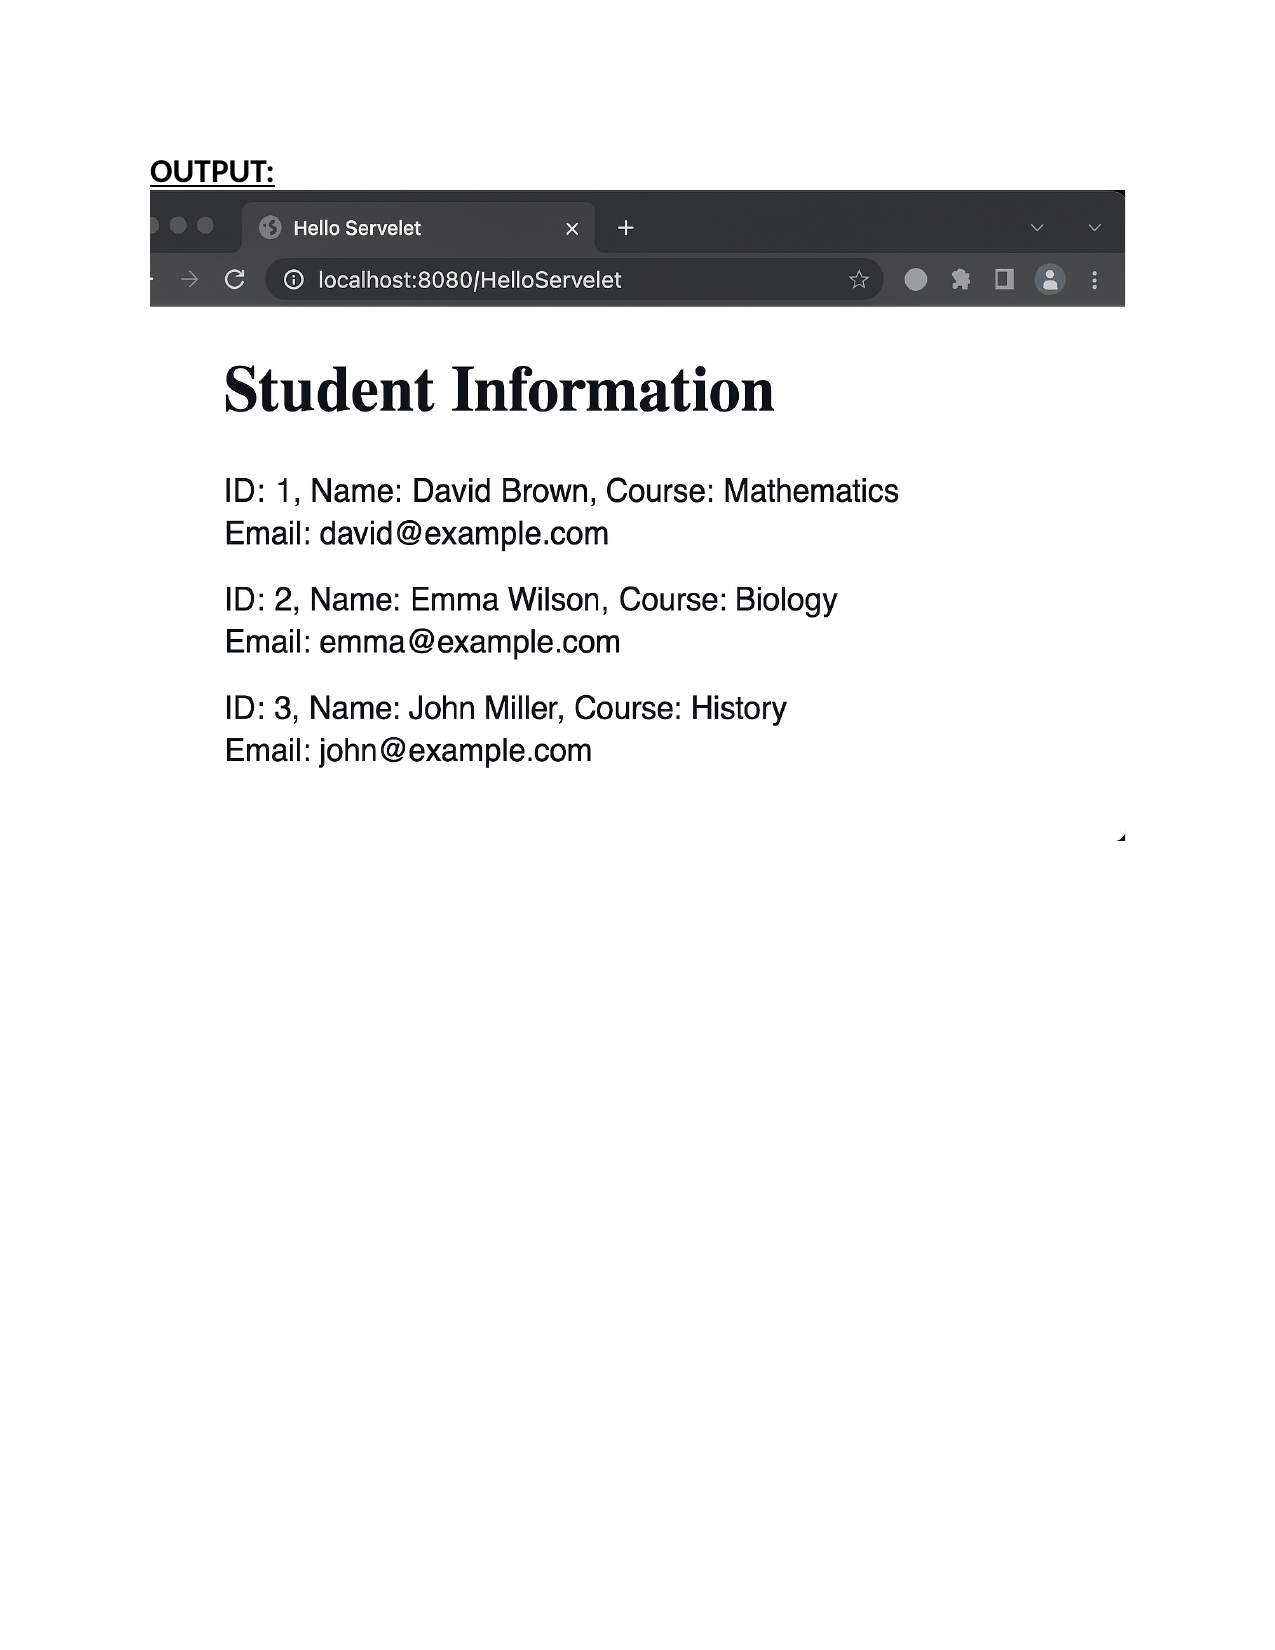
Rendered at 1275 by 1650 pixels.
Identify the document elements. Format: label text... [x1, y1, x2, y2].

text OUTPUT: [150, 150, 1125, 190]
picture [150, 190, 1125, 841]
